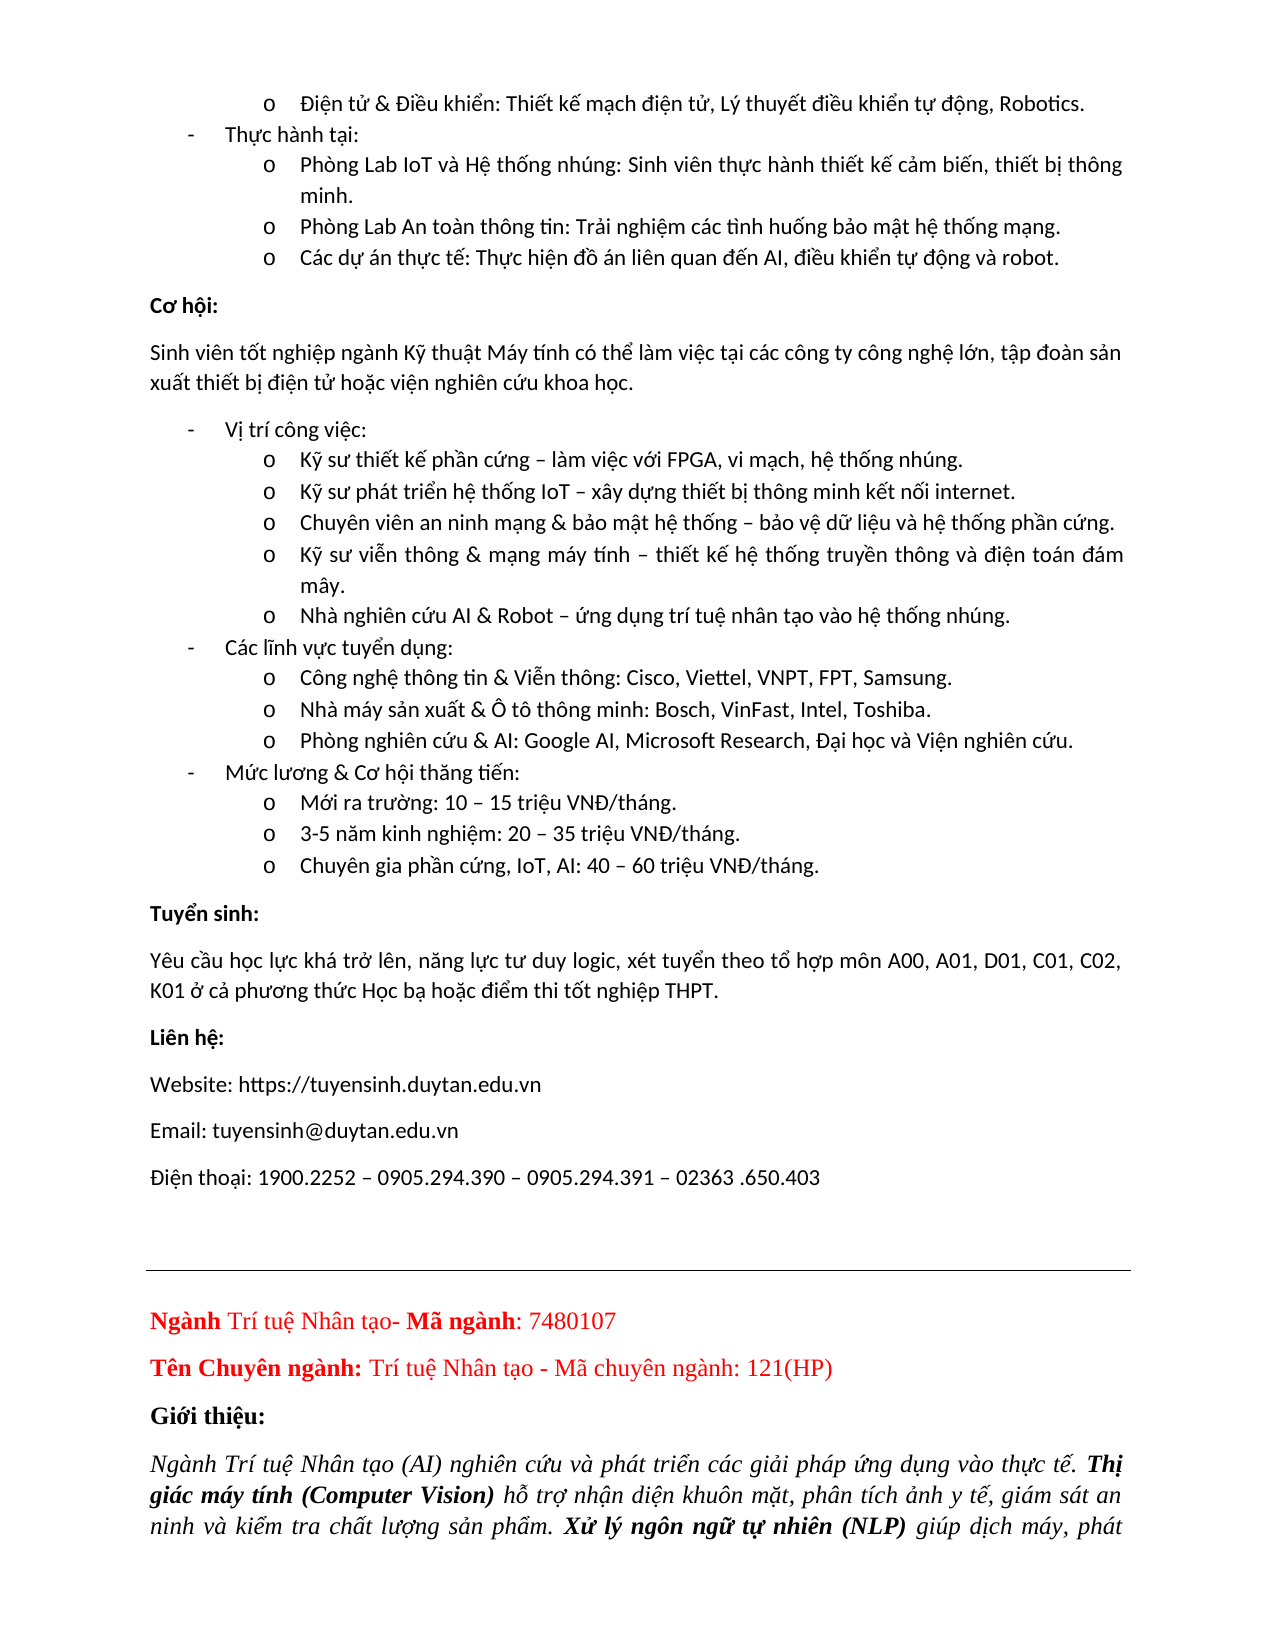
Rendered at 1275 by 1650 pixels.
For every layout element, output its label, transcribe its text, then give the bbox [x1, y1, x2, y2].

list Thực hành tại: [187, 120, 1125, 148]
text Cơ hội: [150, 291, 1125, 319]
list Nhà máy sản xuất & Ô tô thông minh: Bosch, VinFast, Intel, Toshiba. [262, 695, 1125, 724]
list Các lĩnh vực tuyển dụng: [187, 633, 1125, 661]
list Kỹ sư viễn thông & mạng máy tính – thiết kế hệ thống truyền thông và điện toán đám mây. [262, 540, 1125, 599]
list Các dự án thực tế: Thực hiện đồ án liên quan đến AI, điều khiển tự động và robot. [262, 243, 1125, 272]
list Kỹ sư thiết kế phần cứng – làm việc với FPGA, vi mạch, hệ thống nhúng. [262, 446, 1125, 475]
list Nhà nghiên cứu AI & Robot – ứng dụng trí tuệ nhân tạo vào hệ thống nhúng. [262, 602, 1125, 631]
list Điện tử & Điều khiển: Thiết kế mạch điện tử, Lý thuyết điều khiển tự động, Robotics. [262, 89, 1125, 118]
list Kỹ sư phát triển hệ thống IoT – xây dựng thiết bị thông minh kết nối internet. [262, 477, 1125, 506]
text Liên hệ: [150, 1023, 1125, 1051]
list Phòng Lab An toàn thông tin: Trải nghiệm các tình huống bảo mật hệ thống mạng. [262, 212, 1125, 241]
list Chuyên viên an ninh mạng & bảo mật hệ thống – bảo vệ dữ liệu và hệ thống phần cứng. [262, 508, 1125, 538]
text Điện thoại: 1900.2252 – 0905.294.390 – 0905.294.391 – 02363 .650.403 [150, 1163, 1125, 1191]
text Website: https://tuyensinh.duytan.edu.vn [150, 1070, 1125, 1098]
list Chuyên gia phần cứng, IoT, AI: 40 – 60 triệu VNĐ/tháng. [262, 851, 1125, 880]
list Công nghệ thông tin & Viễn thông: Cisco, Viettel, VNPT, FPT, Samsung. [262, 663, 1125, 692]
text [150, 1449, 1125, 1540]
list Mức lương & Cơ hội thăng tiến: [187, 758, 1125, 786]
text Email: tuyensinh@duytan.edu.vn [150, 1117, 1125, 1144]
list Vị trí công việc: [187, 415, 1125, 443]
text Tuyển sinh: [150, 899, 1125, 927]
text Tên Chuyên ngành: Trí tuệ Nhân tạo - Mã chuyên ngành: 121(HP) [150, 1353, 1125, 1382]
text Yêu cầu học lực khá trở lên, năng lực tư duy logic, xét tuyển theo tổ hợp môn A00, A01, D01, C01, C02, K01 ở cả phương thức Học bạ hoặc điểm thi tốt nghiệp THPT. [150, 946, 1125, 1004]
text Ngành Trí tuệ Nhân tạo- Mã ngành: 7480107 [150, 1306, 1125, 1334]
list Mới ra trường: 10 – 15 triệu VNĐ/tháng. [262, 788, 1125, 817]
text Sinh viên tốt nghiệp ngành Kỹ thuật Máy tính có thể làm việc tại các công ty công nghệ lớn, tập đoàn sản xuất thiết bị điện tử hoặc viện nghiên cứu khoa học. [150, 338, 1125, 397]
text Giới thiệu: [150, 1401, 1125, 1430]
list Phòng Lab IoT và Hệ thống nhúng: Sinh viên thực hành thiết kế cảm biến, thiết bị thông minh. [262, 150, 1125, 210]
list 3-5 năm kinh nghiệm: 20 – 35 triệu VNĐ/tháng. [262, 819, 1125, 848]
list Phòng nghiên cứu & AI: Google AI, Microsoft Research, Đại học và Viện nghiên cứu. [262, 726, 1125, 755]
